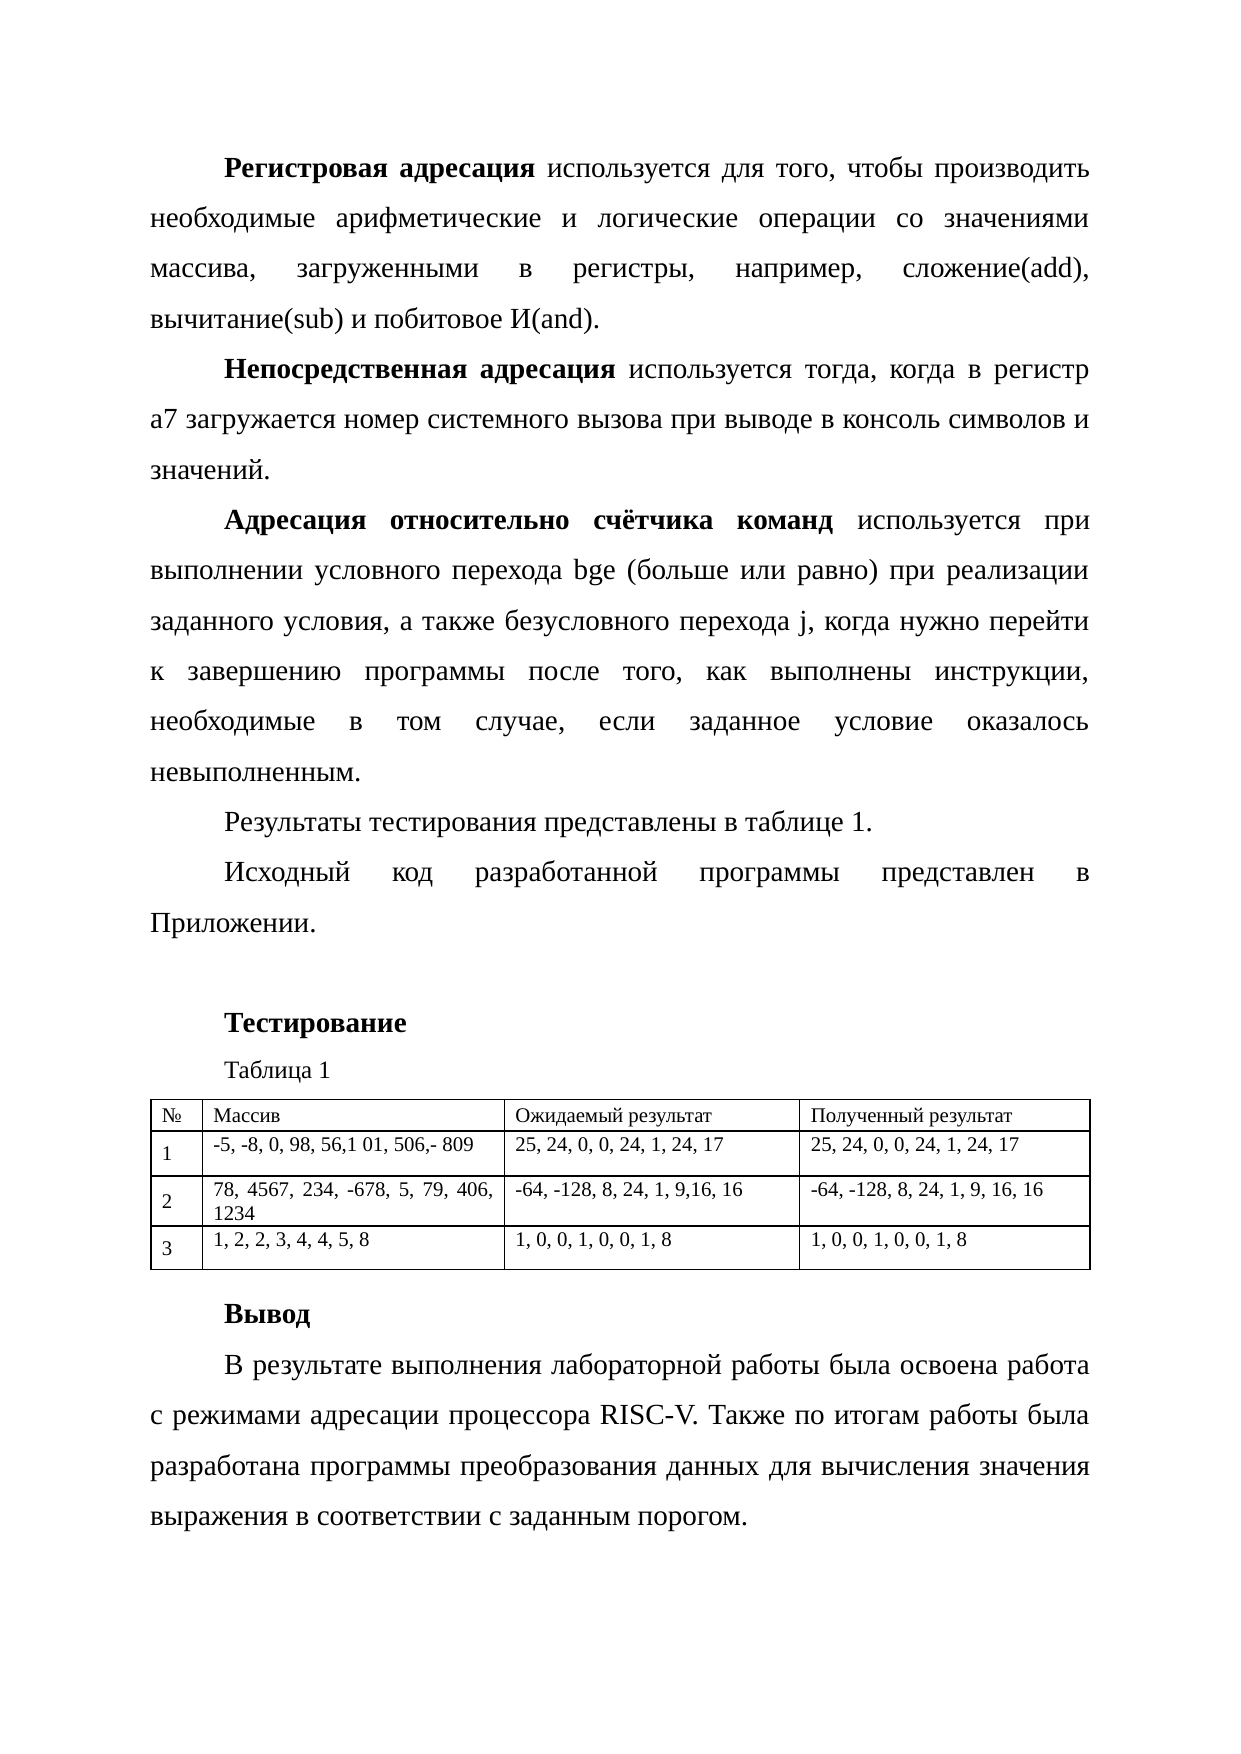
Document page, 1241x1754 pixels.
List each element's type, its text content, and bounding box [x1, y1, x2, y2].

table_header Полученный результат [800, 1100, 1089, 1130]
table_cell 25, 24, 0, 0, 24, 1, 24, 17 [505, 1132, 799, 1175]
text Адресация относительно счётчика команд используется при выполнении условного перехода bge (больше или равно) при реализации заданного условия, а также безусловного перехода j, когда нужно перейти к завершению программы после того, как выполнены инструкции, необходимые в том случае, если заданное условие оказалось невыполненным. [150, 502, 1090, 787]
table_cell 78, 4567, 234, -678, 5, 79, 406, 1234 [203, 1177, 504, 1225]
text Результаты тестирования представлены в таблице 1. [150, 804, 1090, 838]
table_cell -64, -128, 8, 24, 1, 9, 16, 16 [800, 1177, 1089, 1225]
text Таблица 1 [150, 1056, 1090, 1084]
text Вывод [150, 1297, 1090, 1330]
text Регистровая адресация используется для того, чтобы производить необходимые арифметические и логические операции со значениями массива, загруженными в регистры, например, сложение(add), вычитание(sub) и побитовое И(and). [150, 150, 1090, 334]
table_cell -5, -8, 0, 98, 56,1 01, 506,- 809 [203, 1132, 504, 1175]
table_header Массив [203, 1100, 504, 1130]
table_cell -64, -128, 8, 24, 1, 9,16, 16 [505, 1177, 799, 1225]
table_cell 1, 0, 0, 1, 0, 0, 1, 8 [800, 1227, 1089, 1269]
table_cell 3 [152, 1227, 202, 1269]
table_header Ожидаемый результат [505, 1100, 799, 1130]
text Непосредственная адресация используется тогда, когда в регистр a7 загружается номер системного вызова при выводе в консоль символов и значений. [150, 351, 1090, 485]
table_cell 2 [152, 1177, 202, 1225]
table_cell 1, 2, 2, 3, 4, 4, 5, 8 [203, 1227, 504, 1269]
table_cell 1, 0, 0, 1, 0, 0, 1, 8 [505, 1227, 799, 1269]
text Тестирование [150, 1005, 1090, 1039]
table_cell 25, 24, 0, 0, 24, 1, 24, 17 [800, 1132, 1089, 1175]
text Исходный код разработанной программы представлен в Приложении. [150, 854, 1090, 938]
text В результате выполнения лабораторной работы была освоена работа с режимами адресации процессора RISC-V. Также по итогам работы была разработана программы преобразования данных для вычисления значения выражения в соответствии с заданным порогом. [150, 1347, 1090, 1531]
table_cell 1 [152, 1132, 202, 1175]
table_header № [152, 1100, 202, 1130]
